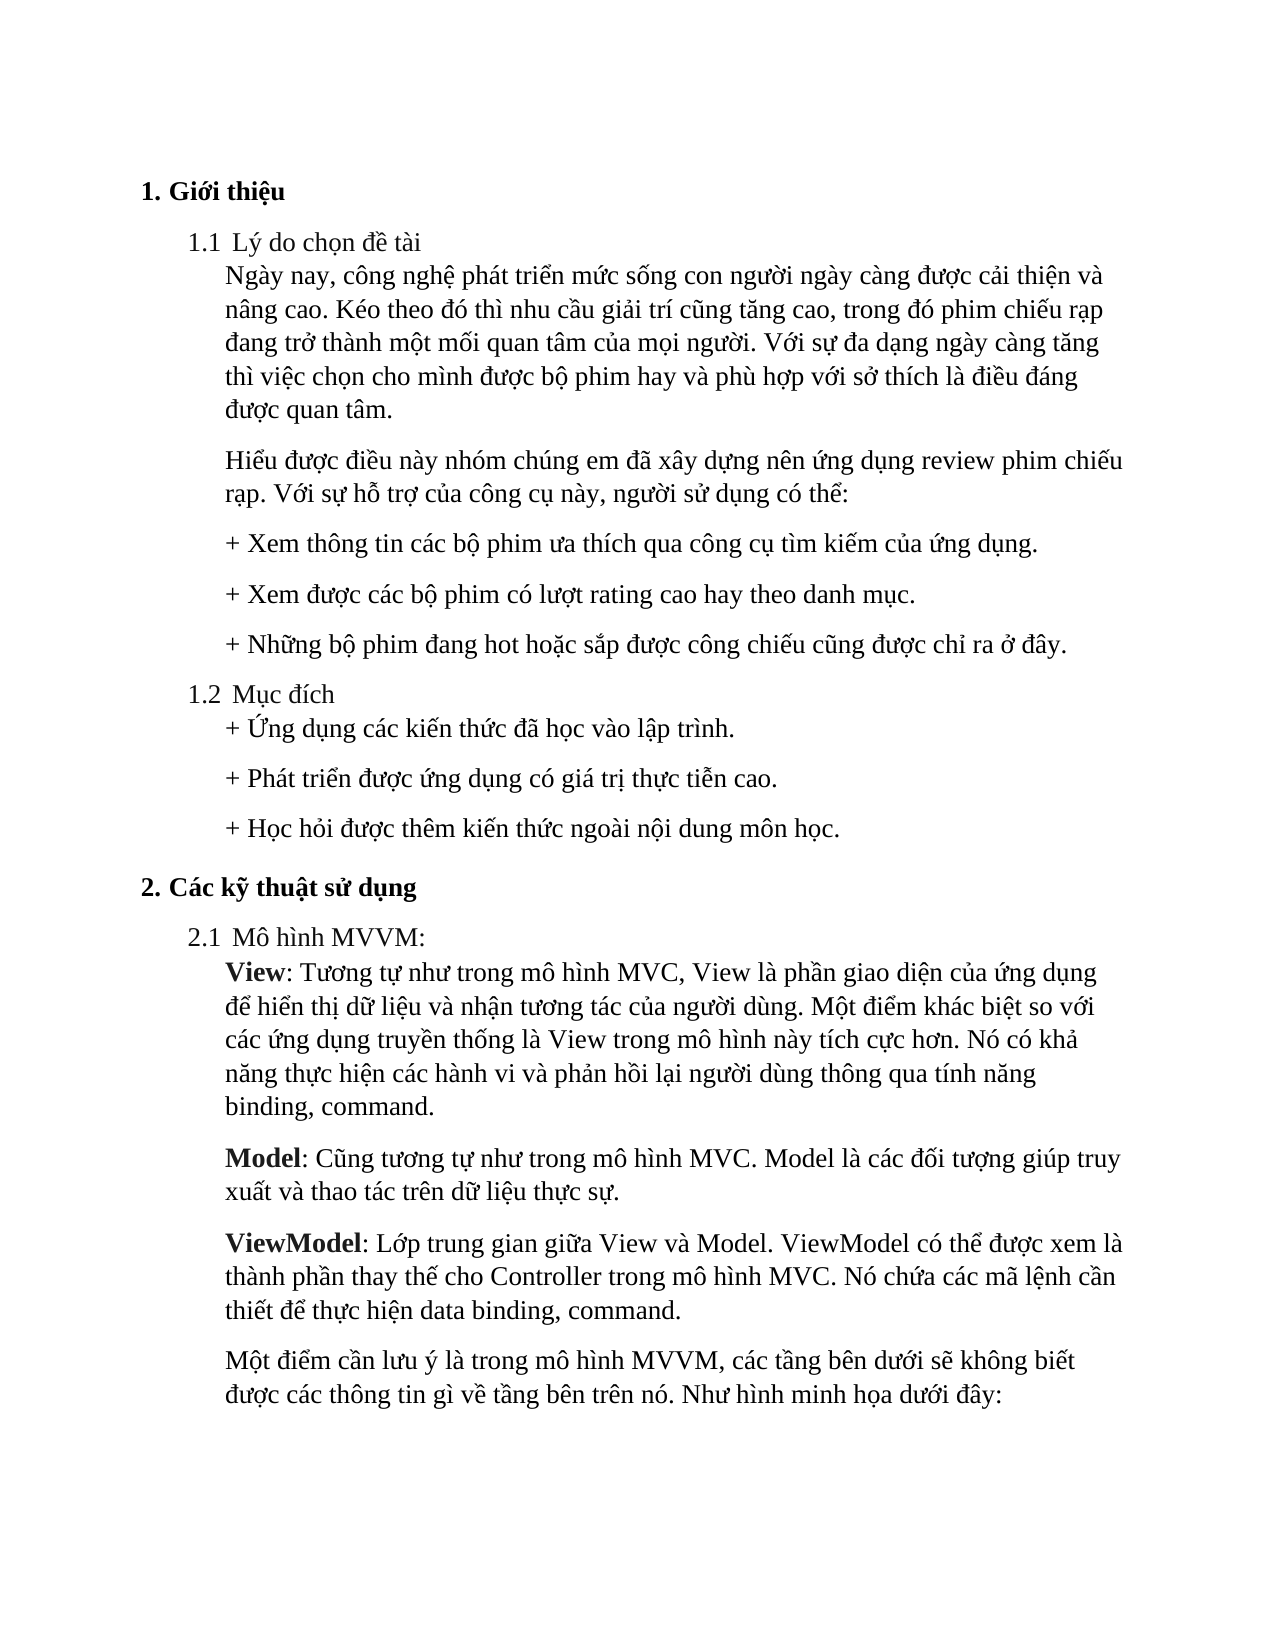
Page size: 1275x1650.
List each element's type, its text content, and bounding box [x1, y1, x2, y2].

text Model: Cũng tương tự như trong mô hình MVC. Model là các đối tượng giúp truy xuất và thao tác trên dữ liệu thực sự. [225, 1141, 1125, 1207]
text View: Tương tự như trong mô hình MVC, View là phần giao diện của ứng dụng để hiển thị dữ liệu và nhận tương tác của người dùng. Một điểm khác biệt so với các ứng dụng truyền thống là View trong mô hình này tích cực hơn. Nó có khả năng thực hiện các hành vi và phản hồi lại người dùng thông qua tính năng binding, command. [225, 955, 1125, 1122]
subtitle Các kỹ thuật sử dụng [141, 871, 1125, 902]
subtitle Lý do chọn đề tài [187, 226, 1125, 257]
text Một điểm cần lưu ý là trong mô hình MVVM, các tầng bên dưới sẽ không biết được các thông tin gì về tầng bên trên nó. Như hình minh họa dưới đây: [225, 1344, 1125, 1409]
subtitle Mô hình MVVM: [187, 921, 1125, 953]
text + Những bộ phim đang hot hoặc sắp được công chiếu cũng được chỉ ra ở đây. [225, 628, 1125, 659]
text Hiểu được điều này nhóm chúng em đã xây dựng nên ứng dụng review phim chiếu rạp. Với sự hỗ trợ của công cụ này, người sử dụng có thể: [225, 444, 1125, 508]
text + Ứng dụng các kiến thức đã học vào lập trình. [225, 712, 1125, 743]
text Ngày nay, công nghệ phát triển mức sống con người ngày càng được cải thiện và nâng cao. Kéo theo đó thì nhu cầu giải trí cũng tăng cao, trong đó phim chiếu rạp đang trở thành một mối quan tâm của mọi người. Với sự đa dạng ngày càng tăng thì việc chọn cho mình được bộ phim hay và phù hợp với sở thích là điều đáng được quan tâm. [225, 259, 1125, 425]
text + Học hỏi được thêm kiến thức ngoài nội dung môn học. [225, 812, 1125, 843]
text ViewModel: Lớp trung gian giữa View và Model. ViewModel có thể được xem là thành phần thay thế cho Controller trong mô hình MVC. Nó chứa các mã lệnh cần thiết để thực hiện data binding, command. [225, 1226, 1125, 1325]
subtitle Mục đích [187, 678, 1125, 709]
text + Phát triển được ứng dụng có giá trị thực tiễn cao. [225, 762, 1125, 793]
text + Xem được các bộ phim có lượt rating cao hay theo danh mục. [225, 578, 1125, 609]
subtitle Giới thiệu [141, 175, 1125, 206]
text + Xem thông tin các bộ phim ưa thích qua công cụ tìm kiếm của ứng dụng. [225, 527, 1125, 559]
